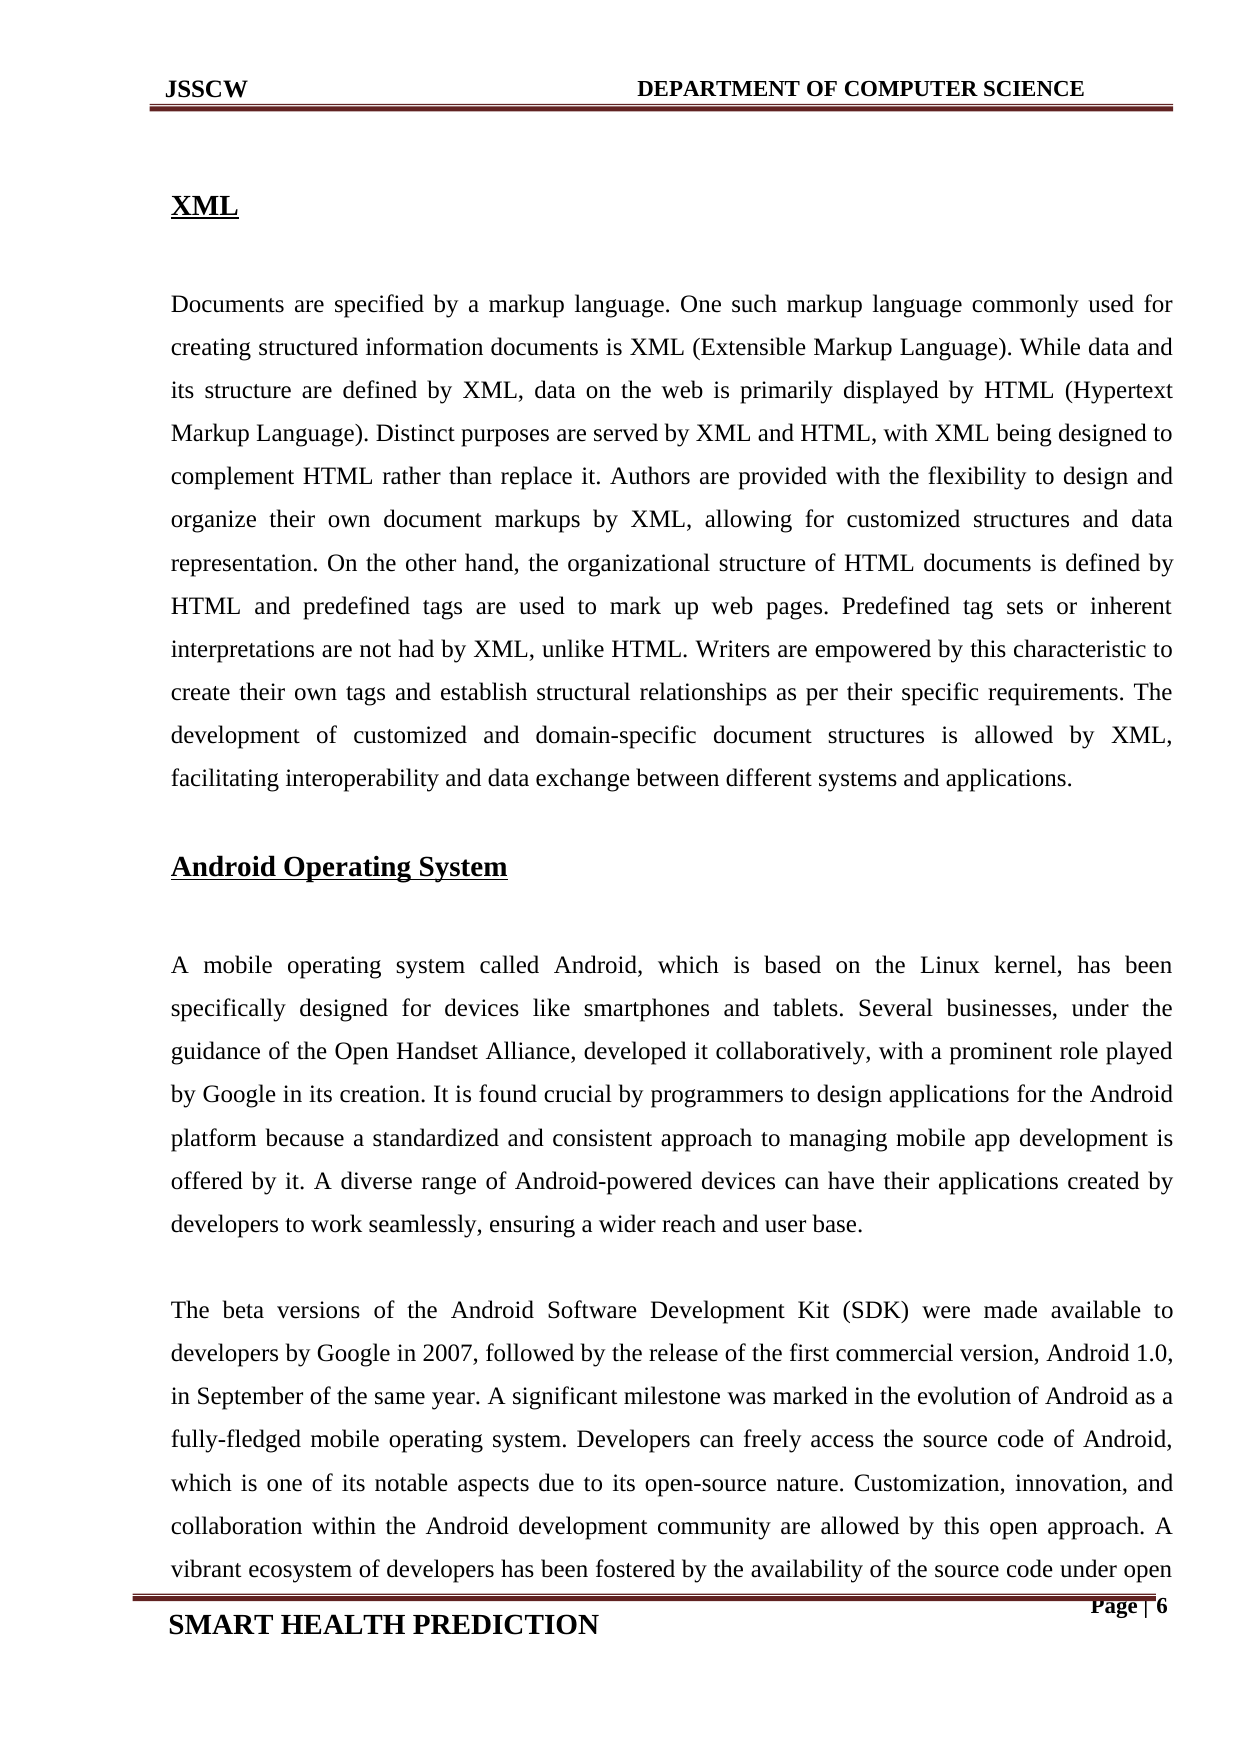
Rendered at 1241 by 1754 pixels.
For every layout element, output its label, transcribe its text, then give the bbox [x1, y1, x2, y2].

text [171, 1295, 1174, 1583]
text XML [171, 188, 1240, 222]
text A mobile operating system called Android, which is based on the Linux kernel, has been specifically designed for devices like smartphones and tablets. Several businesses, under the guidance of the Open Handset Alliance, developed it collaboratively, with a prominent role played by Google in its creation. It is found crucial by programmers to design applications for the Android platform because a standardized and consistent approach to managing mobile app development is offered by it. A diverse range of Android-powered devices can have their applications created by developers to work seamlessly, ensuring a wider reach and user base. [171, 950, 1174, 1238]
text Android Operating System [171, 849, 1240, 883]
text Documents are specified by a markup language. One such markup language commonly used for creating structured information documents is XML (Extensible Markup Language). While data and its structure are defined by XML, data on the web is primarily displayed by HTML (Hypertext Markup Language). Distinct purposes are served by XML and HTML, with XML being designed to complement HTML rather than replace it. Authors are provided with the flexibility to design and organize their own document markups by XML, allowing for customized structures and data representation. On the other hand, the organizational structure of HTML documents is defined by HTML and predefined tags are used to mark up web pages. Predefined tag sets or inherent interpretations are not had by XML, unlike HTML. Writers are empowered by this characteristic to create their own tags and establish structural relationships as per their specific requirements. The development of customized and domain-specific document structures is allowed by XML, facilitating interoperability and data exchange between different systems and applications. [171, 289, 1174, 792]
